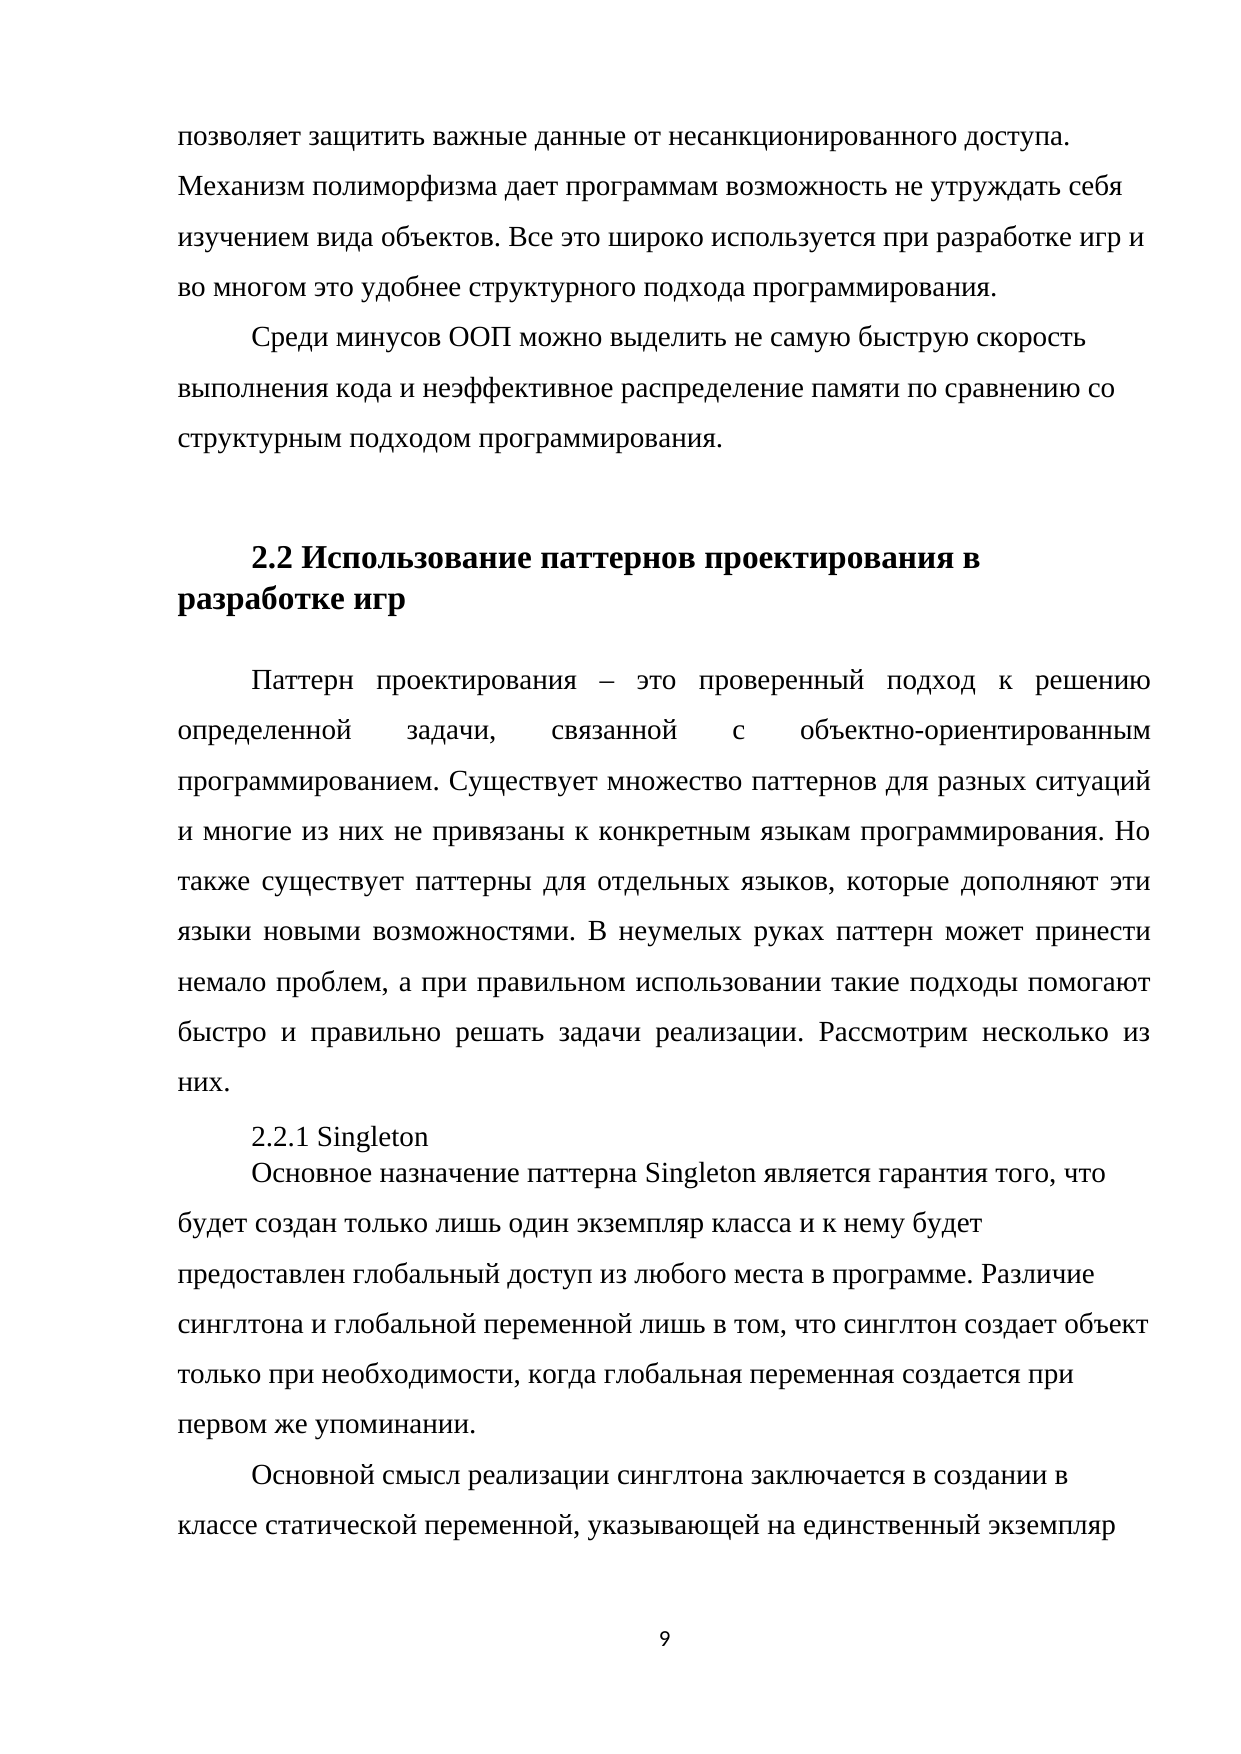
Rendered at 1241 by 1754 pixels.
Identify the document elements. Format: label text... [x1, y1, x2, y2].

text Паттерн проектирования – это проверенный подход к решению определенной задачи, связанной с объектно-ориентированным программированием. Существует множество паттернов для разных ситуаций и многие из них не привязаны к конкретным языкам программирования. Но также существует паттерны для отдельных языков, которые дополняют эти языки новыми возможностями. В неумелых руках паттерн может принести немало проблем, а при правильном использовании такие подходы помогают быстро и правильно решать задачи реализации. Рассмотрим несколько из них. [177, 662, 1152, 1098]
subtitle 2.2 Использование паттернов проектирования в разработке игр [177, 537, 1152, 617]
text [177, 1457, 1152, 1541]
text Основное назначение паттерна Singleton является гарантия того, что будет создан только лишь один экземпляр класса и к нему будет предоставлен глобальный доступ из любого места в программе. Различие синглтона и глобальной переменной лишь в том, что синглтон создает объект только при необходимости, когда глобальная переменная создается при первом же упоминании. [177, 1155, 1152, 1440]
subtitle 2.2.1 Singleton [177, 1119, 1152, 1152]
text Среди минусов ООП можно выделить не самую быструю скорость выполнения кода и неэффективное распределение памяти по сравнению со структурным подходом программирования. [177, 319, 1152, 453]
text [177, 118, 1152, 303]
